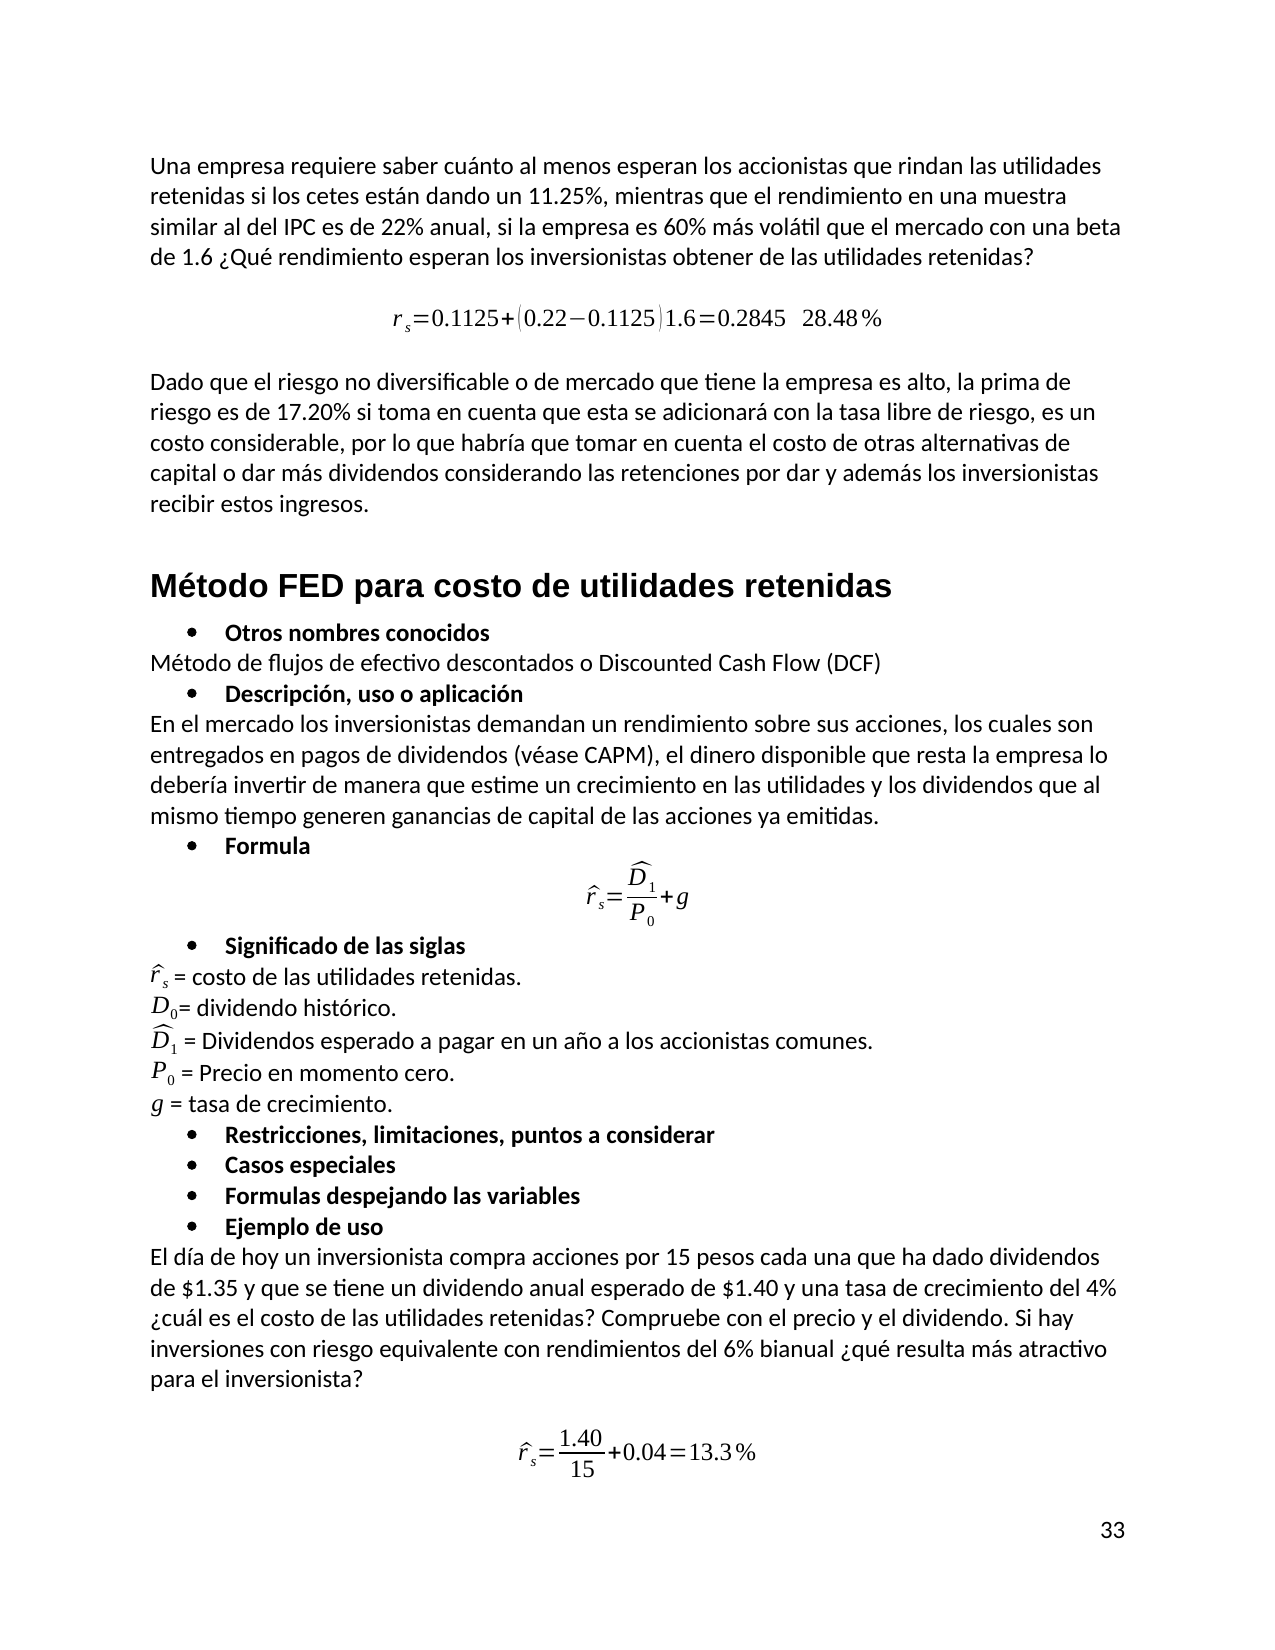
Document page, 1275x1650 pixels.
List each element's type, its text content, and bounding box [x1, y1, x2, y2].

text Método de flujos de efectivo descontados o Discounted Cash Flow (DCF) [150, 647, 1125, 678]
list Restricciones, limitaciones, puntos a considerar [187, 1119, 1125, 1149]
list Casos especiales [187, 1149, 1125, 1180]
text = dividendo histórico. [150, 992, 1125, 1023]
subtitle Método FED para costo de utilidades retenidas [150, 566, 1125, 604]
list Significado de las siglas [187, 930, 1125, 960]
text Una empresa requiere saber cuánto al menos esperan los accionistas que rindan las utilidades retenidas si los cetes están dando un 11.25%, mientras que el rendimiento en una muestra similar al del IPC es de 22% anual, si la empresa es 60% más volátil que el mercado con una beta de 1.6 ¿Qué rendimiento esperan los inversionistas obtener de las utilidades retenidas? [150, 150, 1125, 272]
text = costo de las utilidades retenidas. [150, 960, 1125, 992]
text El día de hoy un inversionista compra acciones por 15 pesos cada una que ha dado dividendos de $1.35 y que se tiene un dividendo anual esperado de $1.40 y una tasa de crecimiento del 4% ¿cuál es el costo de las utilidades retenidas? Compruebe con el precio y el dividendo. Si hay inversiones con riesgo equivalente con rendimientos del 6% bianual ¿qué resulta más atractivo para el inversionista? [150, 1241, 1125, 1394]
text En el mercado los inversionistas demandan un rendimiento sobre sus acciones, los cuales son entregados en pagos de dividendos (véase CAPM), el dinero disponible que resta la empresa lo debería invertir de manera que estime un crecimiento en las utilidades y los dividendos que al mismo tiempo generen ganancias de capital de las acciones ya emitidas. [150, 708, 1125, 830]
text = tasa de crecimiento. [150, 1088, 1125, 1119]
list Descripción, uso o aplicación [187, 678, 1125, 708]
list Formula [187, 830, 1125, 861]
list Formulas despejando las variables [187, 1180, 1125, 1211]
list Ejemplo de uso [187, 1211, 1125, 1241]
list Otros nombres conocidos [187, 617, 1125, 647]
text = Dividendos esperado a pagar en un año a los accionistas comunes. [150, 1023, 1125, 1057]
text Dado que el riesgo no diversificable o de mercado que tiene la empresa es alto, la prima de riesgo es de 17.20% si toma en cuenta que esta se adicionará con la tasa libre de riesgo, es un costo considerable, por lo que habría que tomar en cuenta el costo de otras alternativas de capital o dar más dividendos considerando las retenciones por dar y además los inversionistas recibir estos ingresos. [150, 366, 1125, 518]
text = Precio en momento cero. [150, 1057, 1125, 1088]
